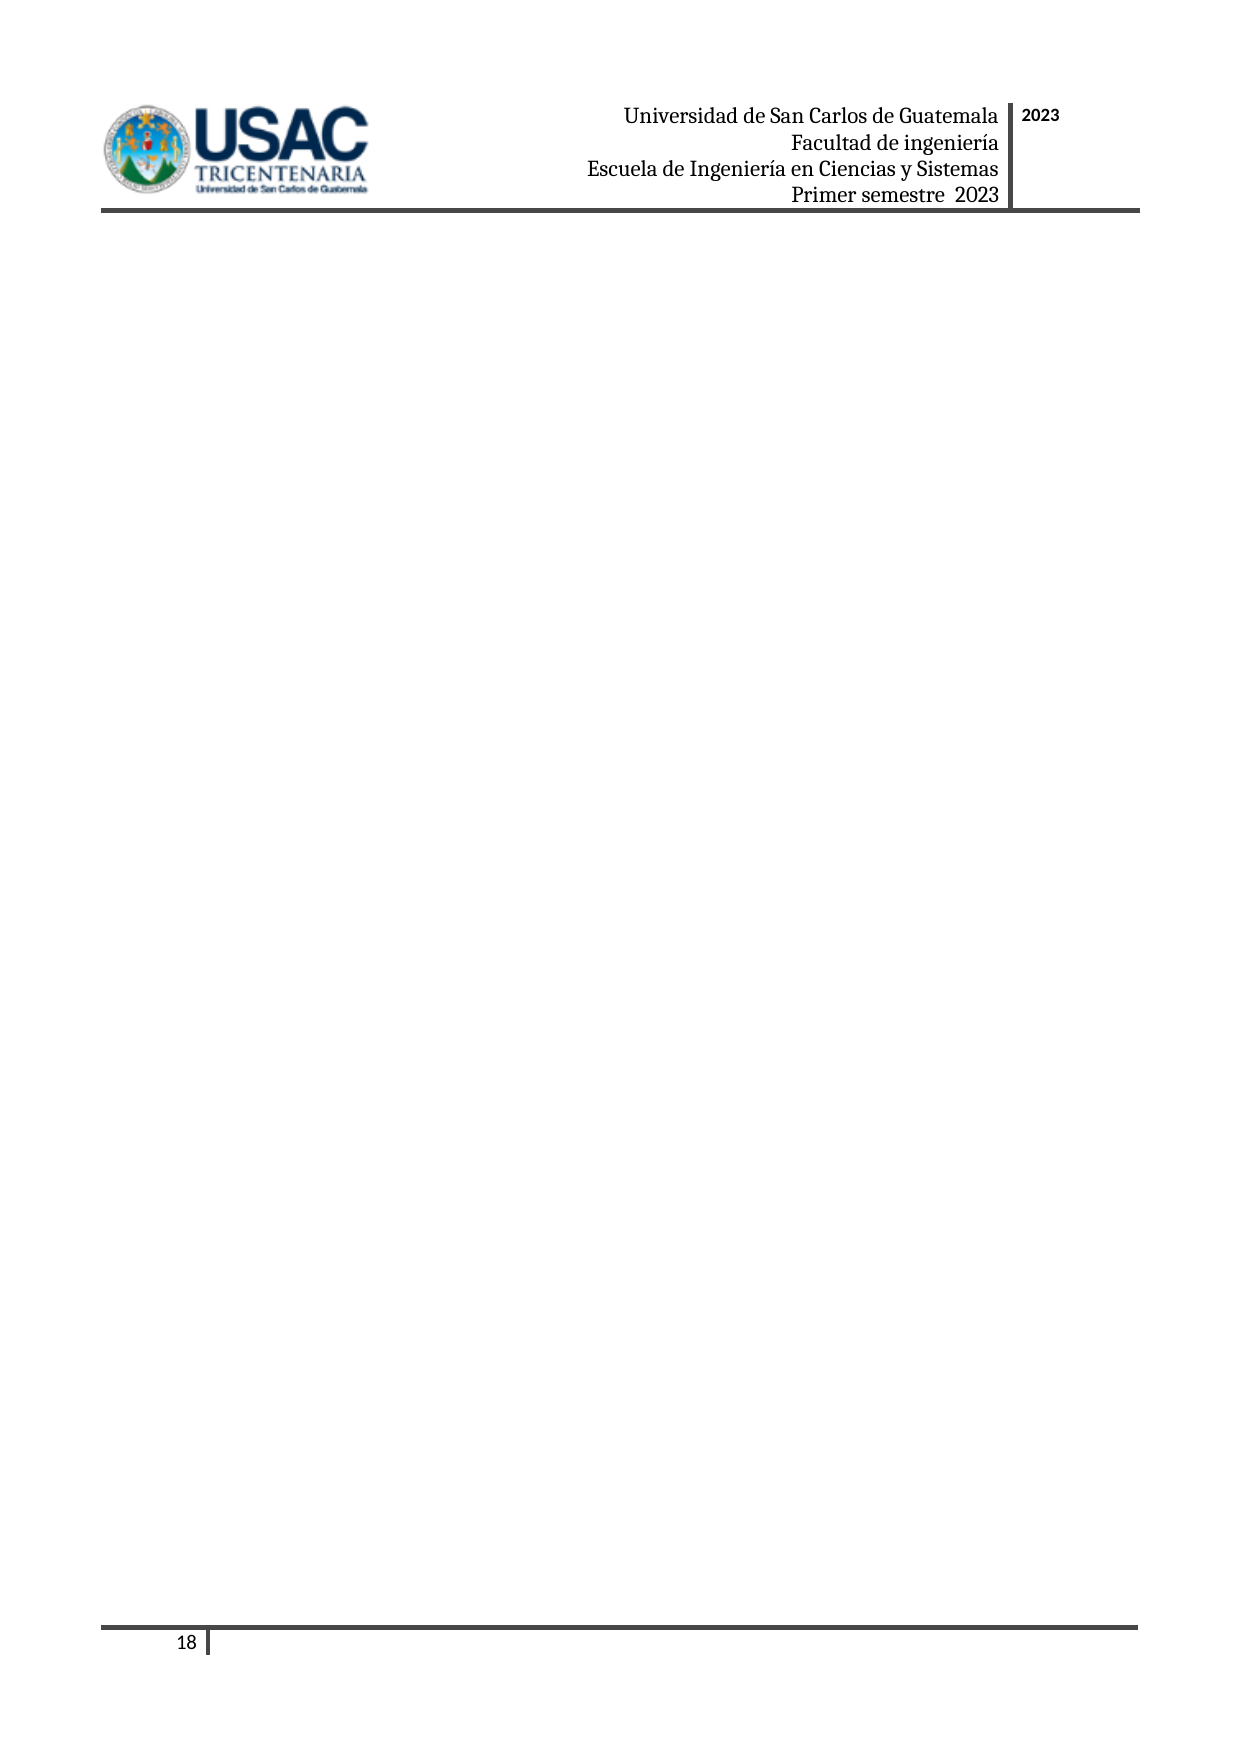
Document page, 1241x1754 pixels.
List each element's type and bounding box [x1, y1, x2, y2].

picture [96, 103, 380, 199]
